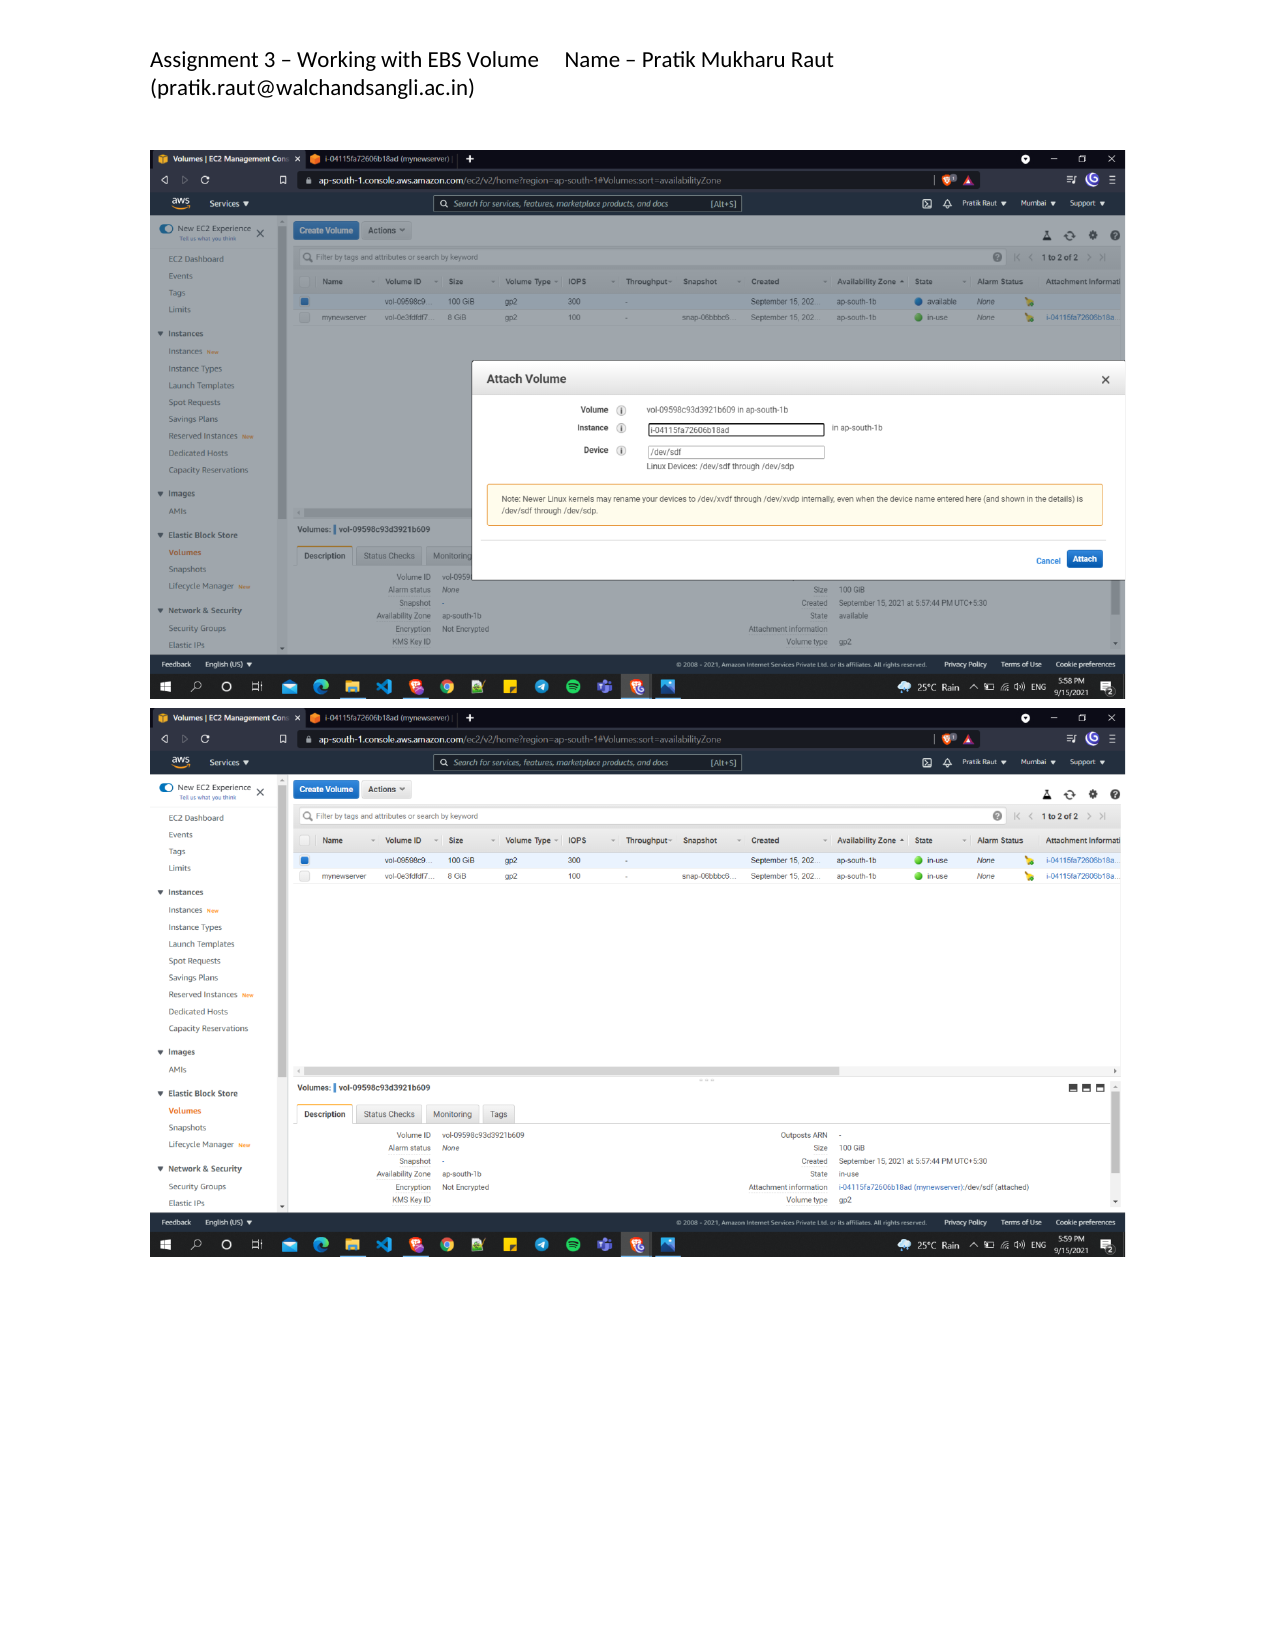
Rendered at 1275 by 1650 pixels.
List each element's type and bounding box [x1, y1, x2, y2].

picture [150, 708, 1125, 1257]
picture [150, 150, 1125, 699]
